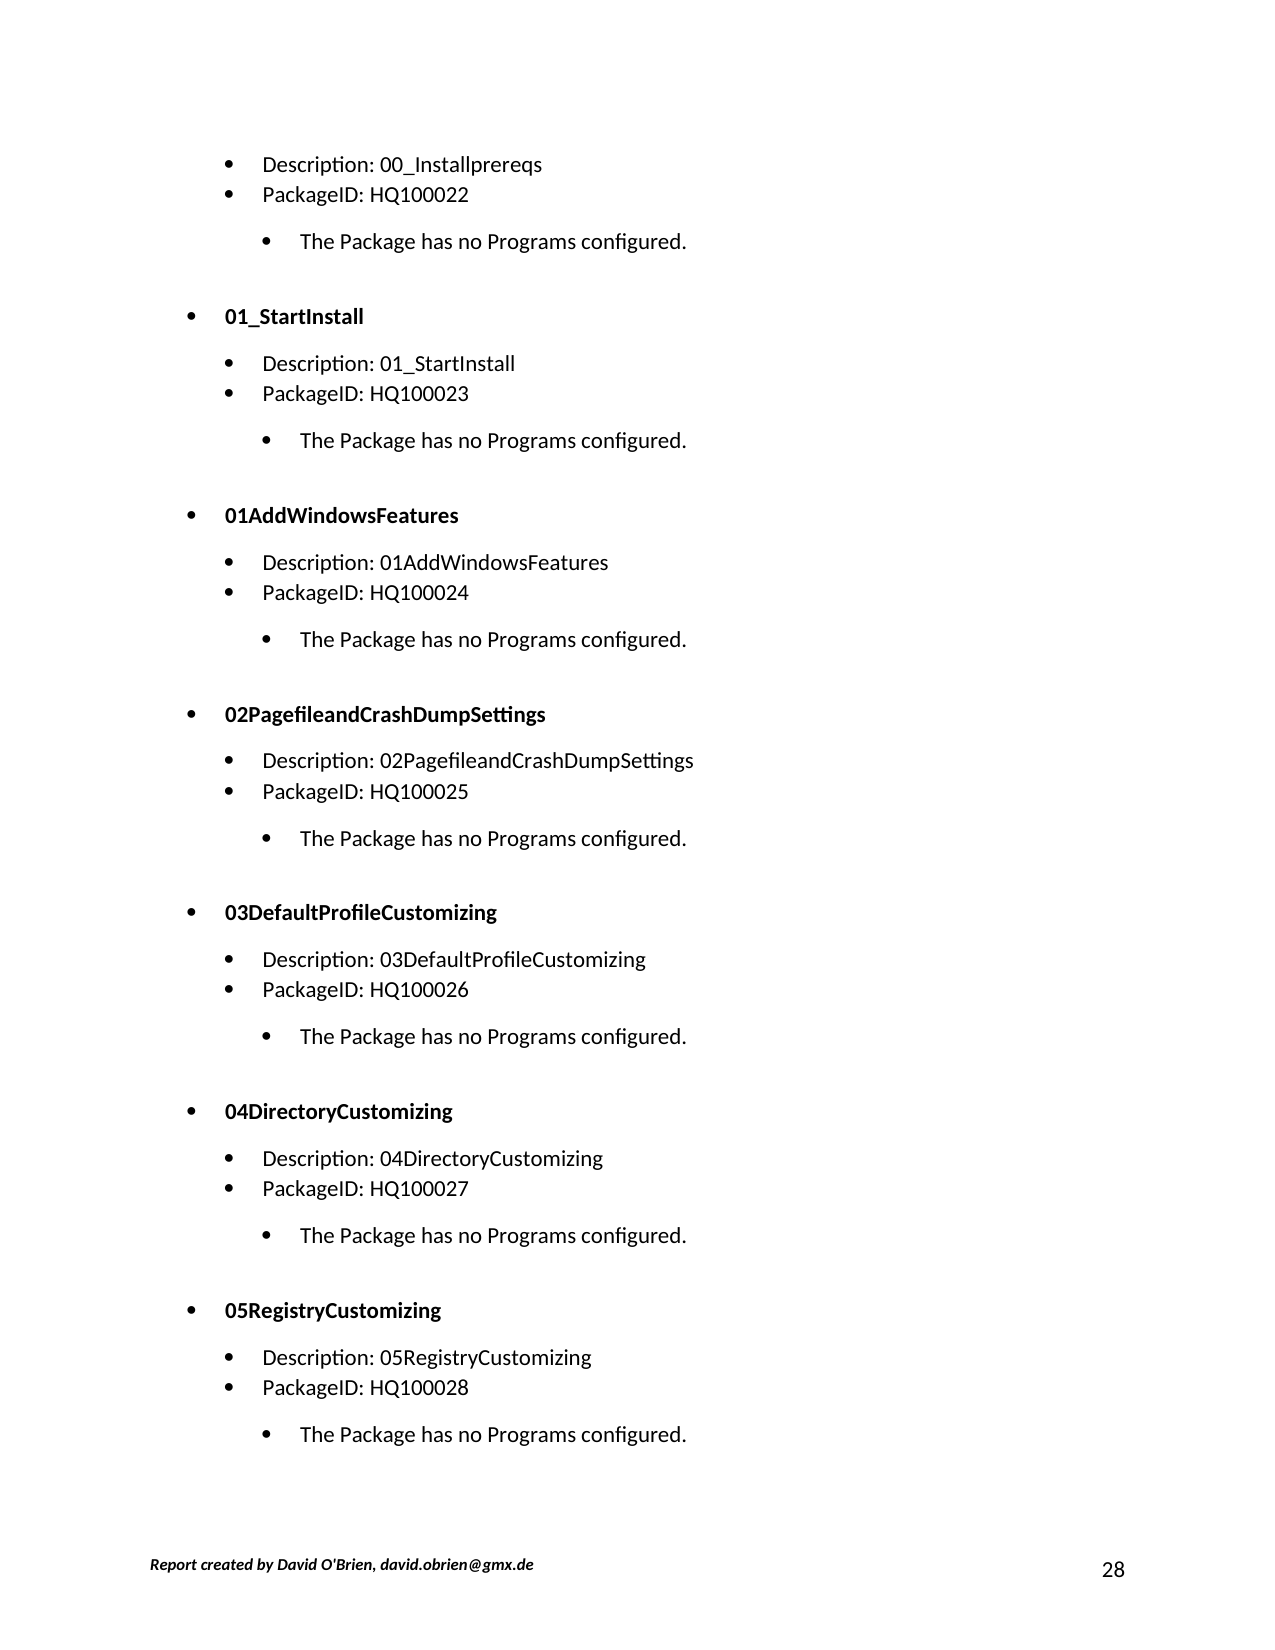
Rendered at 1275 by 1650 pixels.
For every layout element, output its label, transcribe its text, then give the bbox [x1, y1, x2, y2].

list 02PagefileandCrashDumpSettings [187, 700, 1125, 728]
list Description: 01_StartInstall [225, 349, 1125, 377]
list 05RegistryCustomizing [187, 1296, 1125, 1324]
list The Package has no Programs configured. [262, 625, 1125, 653]
list PackageID: HQ100022 [225, 180, 1125, 208]
list The Package has no Programs configured. [262, 1022, 1125, 1051]
list Description: 02PagefileandCrashDumpSettings [225, 747, 1125, 774]
list Description: 05RegistryCustomizing [225, 1343, 1125, 1371]
list PackageID: HQ100028 [225, 1373, 1125, 1401]
list The Package has no Programs configured. [262, 426, 1125, 454]
list PackageID: HQ100023 [225, 379, 1125, 407]
list Description: 01AddWindowsFeatures [225, 548, 1125, 576]
list PackageID: HQ100026 [225, 976, 1125, 1004]
list The Package has no Programs configured. [262, 227, 1125, 255]
list Description: 04DirectoryCustomizing [225, 1144, 1125, 1172]
list Description: 00_Installprereqs [225, 150, 1125, 178]
list 03DefaultProfileCustomizing [187, 898, 1125, 927]
list Description: 03DefaultProfileCustomizing [225, 945, 1125, 973]
list PackageID: HQ100024 [225, 578, 1125, 606]
list PackageID: HQ100025 [225, 777, 1125, 805]
list The Package has no Programs configured. [262, 1221, 1125, 1249]
list 01_StartInstall [187, 302, 1125, 330]
list 01AddWindowsFeatures [187, 501, 1125, 529]
list PackageID: HQ100027 [225, 1174, 1125, 1202]
list The Package has no Programs configured. [262, 824, 1125, 852]
list The Package has no Programs configured. [262, 1420, 1125, 1448]
list 04DirectoryCustomizing [187, 1097, 1125, 1125]
